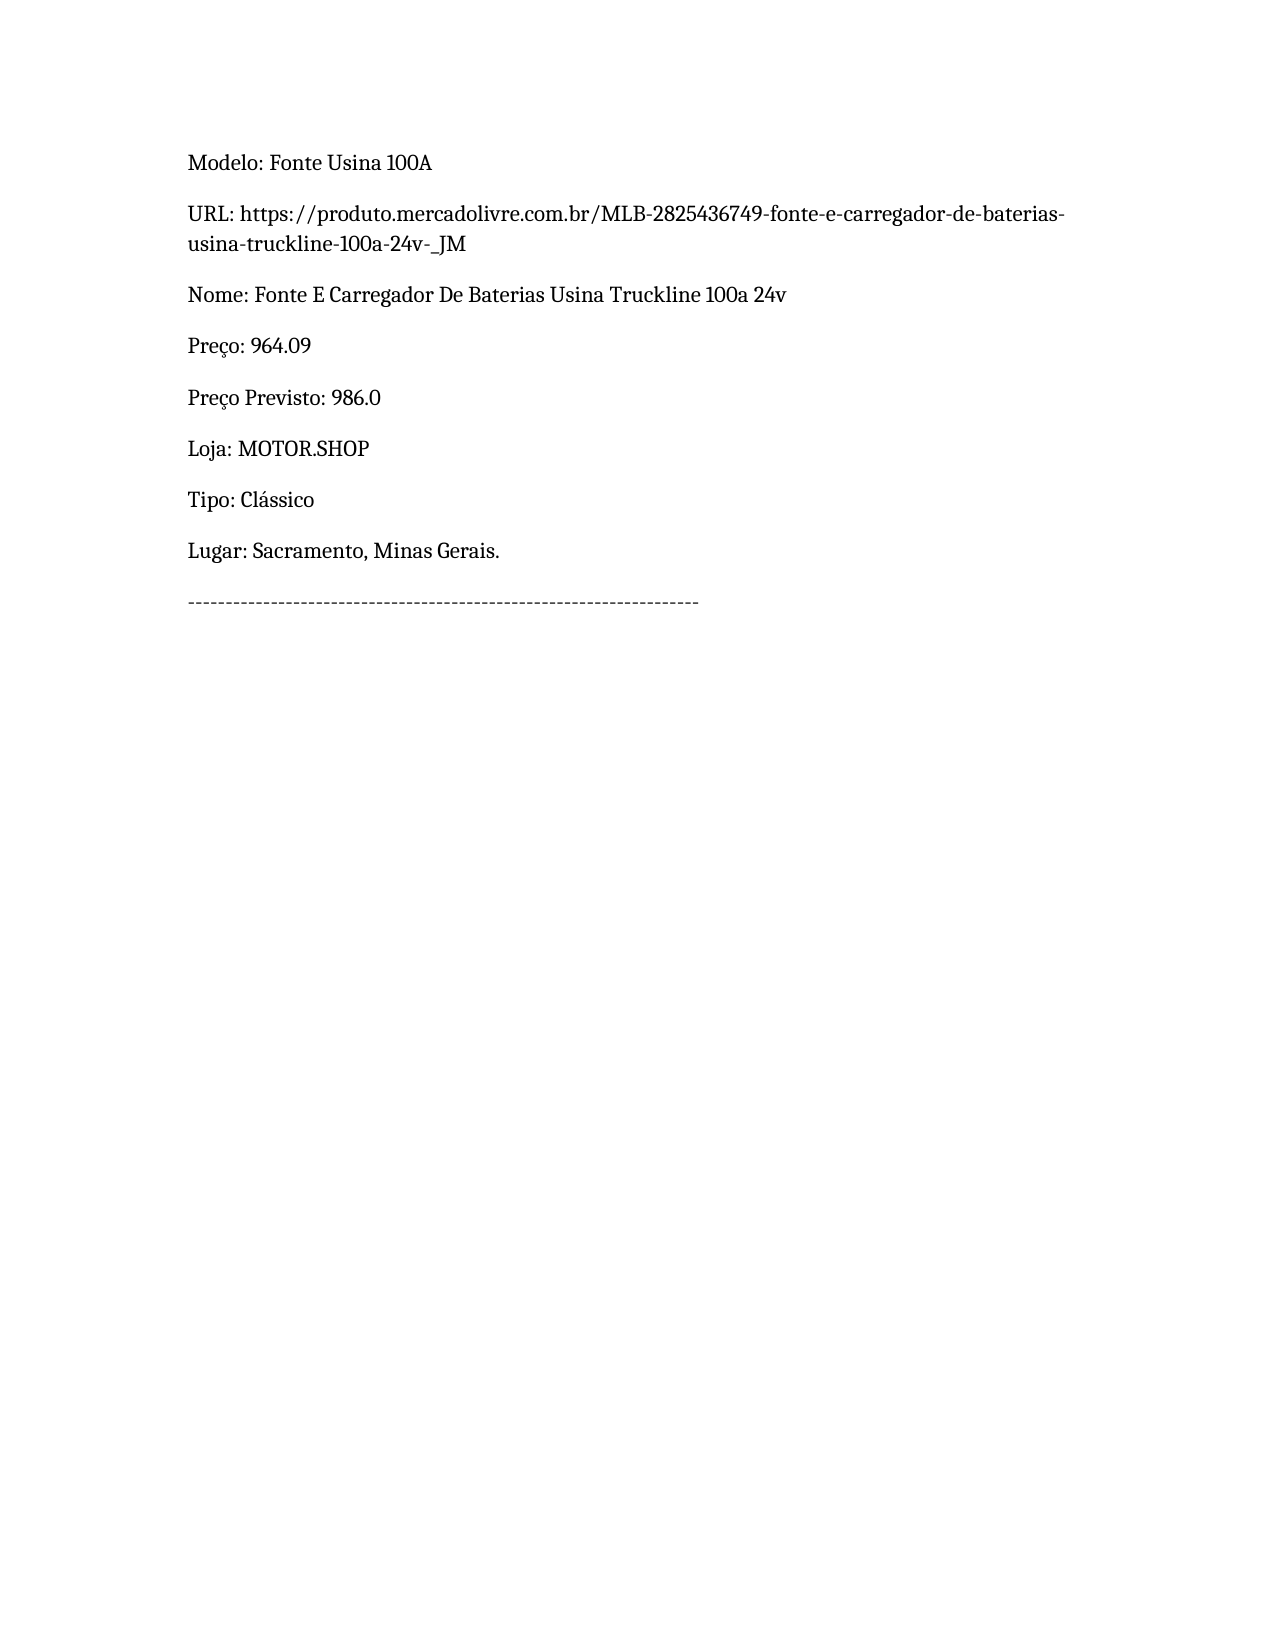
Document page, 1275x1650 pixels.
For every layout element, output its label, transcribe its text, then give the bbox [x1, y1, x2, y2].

text Modelo: Fonte Usina 100A [187, 150, 1087, 176]
text Preço Previsto: 986.0 [187, 384, 1087, 411]
text -------------------------------------------------------------------- [187, 588, 1087, 615]
text Tipo: Clássico [187, 486, 1087, 513]
text Loja: MOTOR.SHOP [187, 435, 1087, 462]
text Nome: Fonte E Carregador De Baterias Usina Truckline 100a 24v [187, 282, 1087, 309]
text Lugar: Sacramento, Minas Gerais. [187, 537, 1087, 564]
text Preço: 964.09 [187, 333, 1087, 360]
text URL: https://produto.mercadolivre.com.br/MLB-2825436749-fonte-e-carregador-de-baterias-usina-truckline-100a-24v-_JM [187, 201, 1087, 258]
